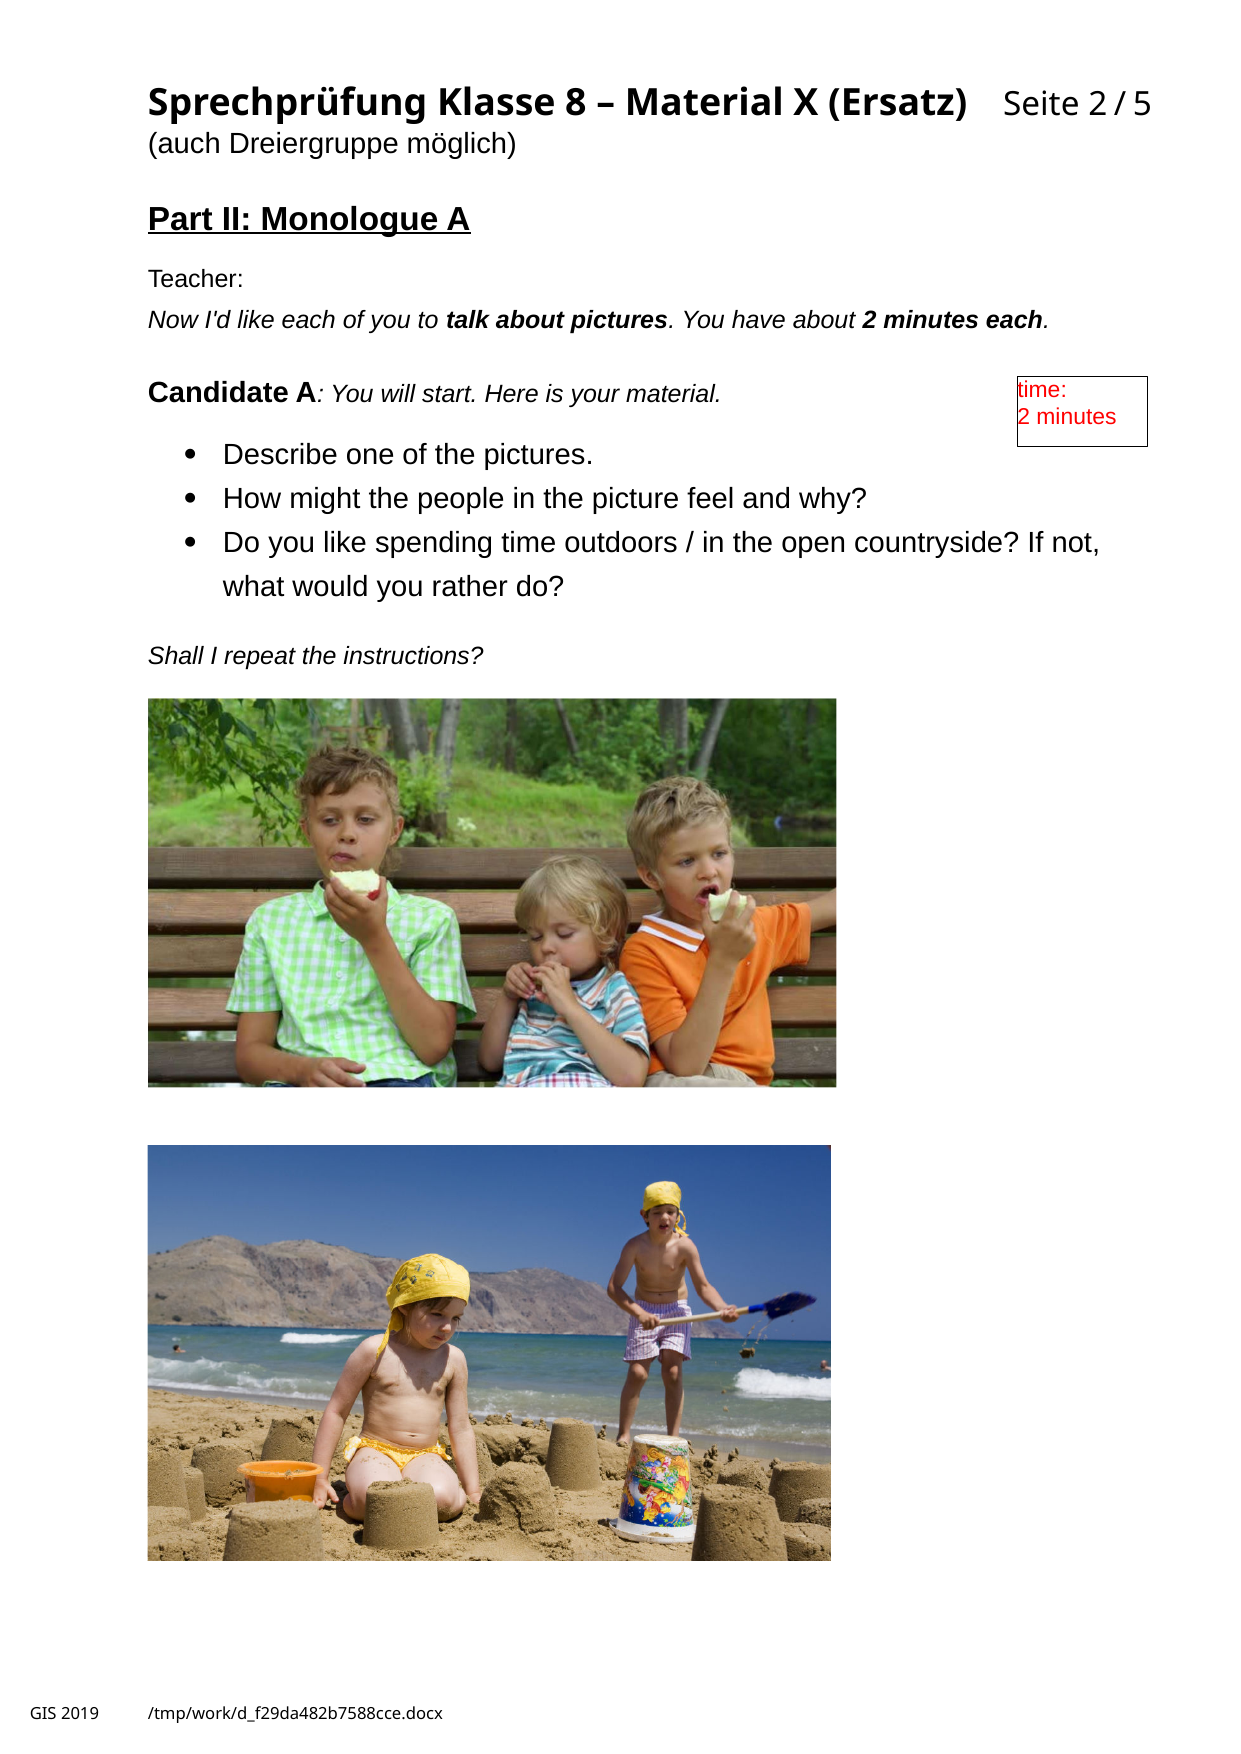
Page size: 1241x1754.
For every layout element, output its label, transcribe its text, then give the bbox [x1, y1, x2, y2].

text Teacher: [148, 264, 1152, 293]
picture [147, 1145, 831, 1561]
picture [147, 698, 837, 1088]
list Describe one of the pictures. [185, 437, 1152, 471]
text Candidate A: You will start. Here is your material. [148, 375, 1152, 409]
text Now I'd like each of you to talk about pictures. You have about 2 minutes each. [148, 305, 1152, 334]
text Part II: Monologue A [148, 199, 1152, 237]
text Shall I repeat the instructions? [148, 641, 1152, 670]
list Do you like spending time outdoors / in the open countryside? If not, what would you rather do? [185, 525, 1152, 602]
list How might the people in the picture feel and why? [185, 481, 1152, 515]
